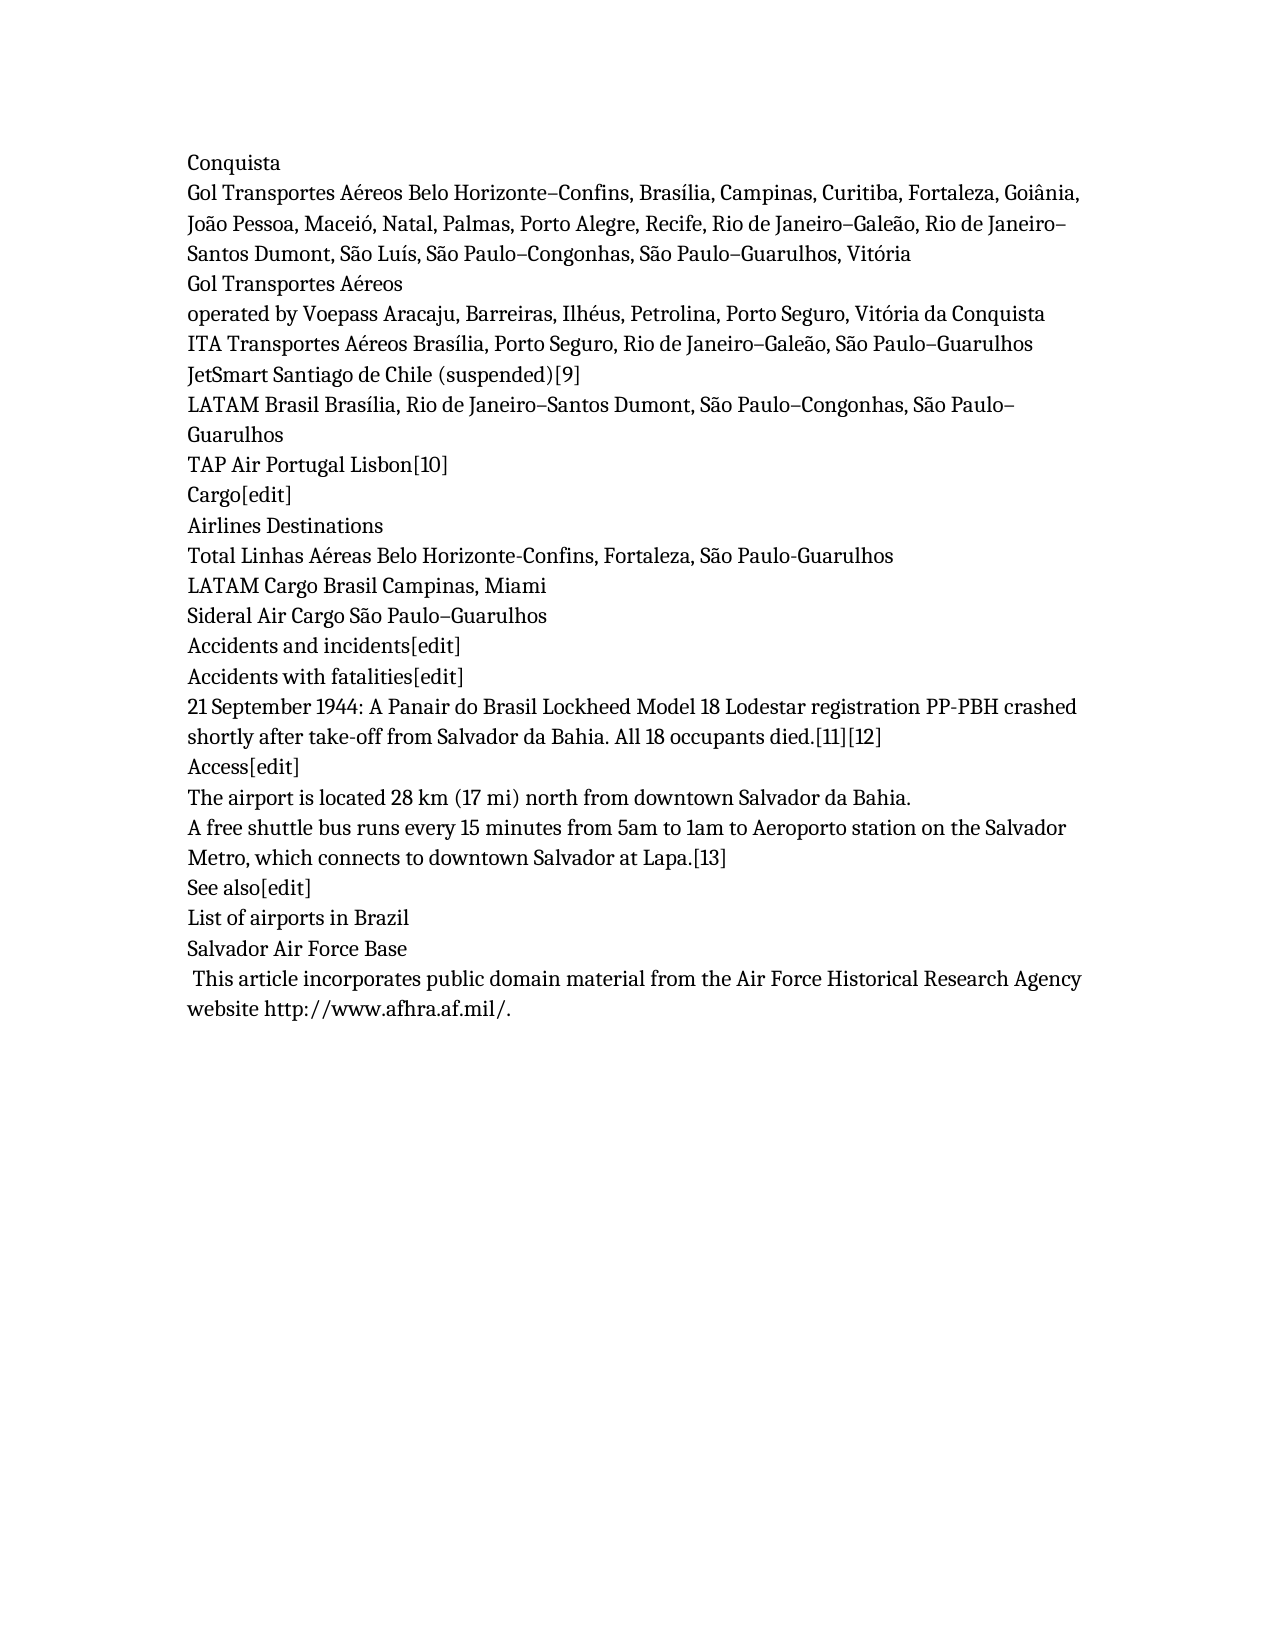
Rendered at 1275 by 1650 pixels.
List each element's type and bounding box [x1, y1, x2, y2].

text [187, 150, 1087, 1022]
